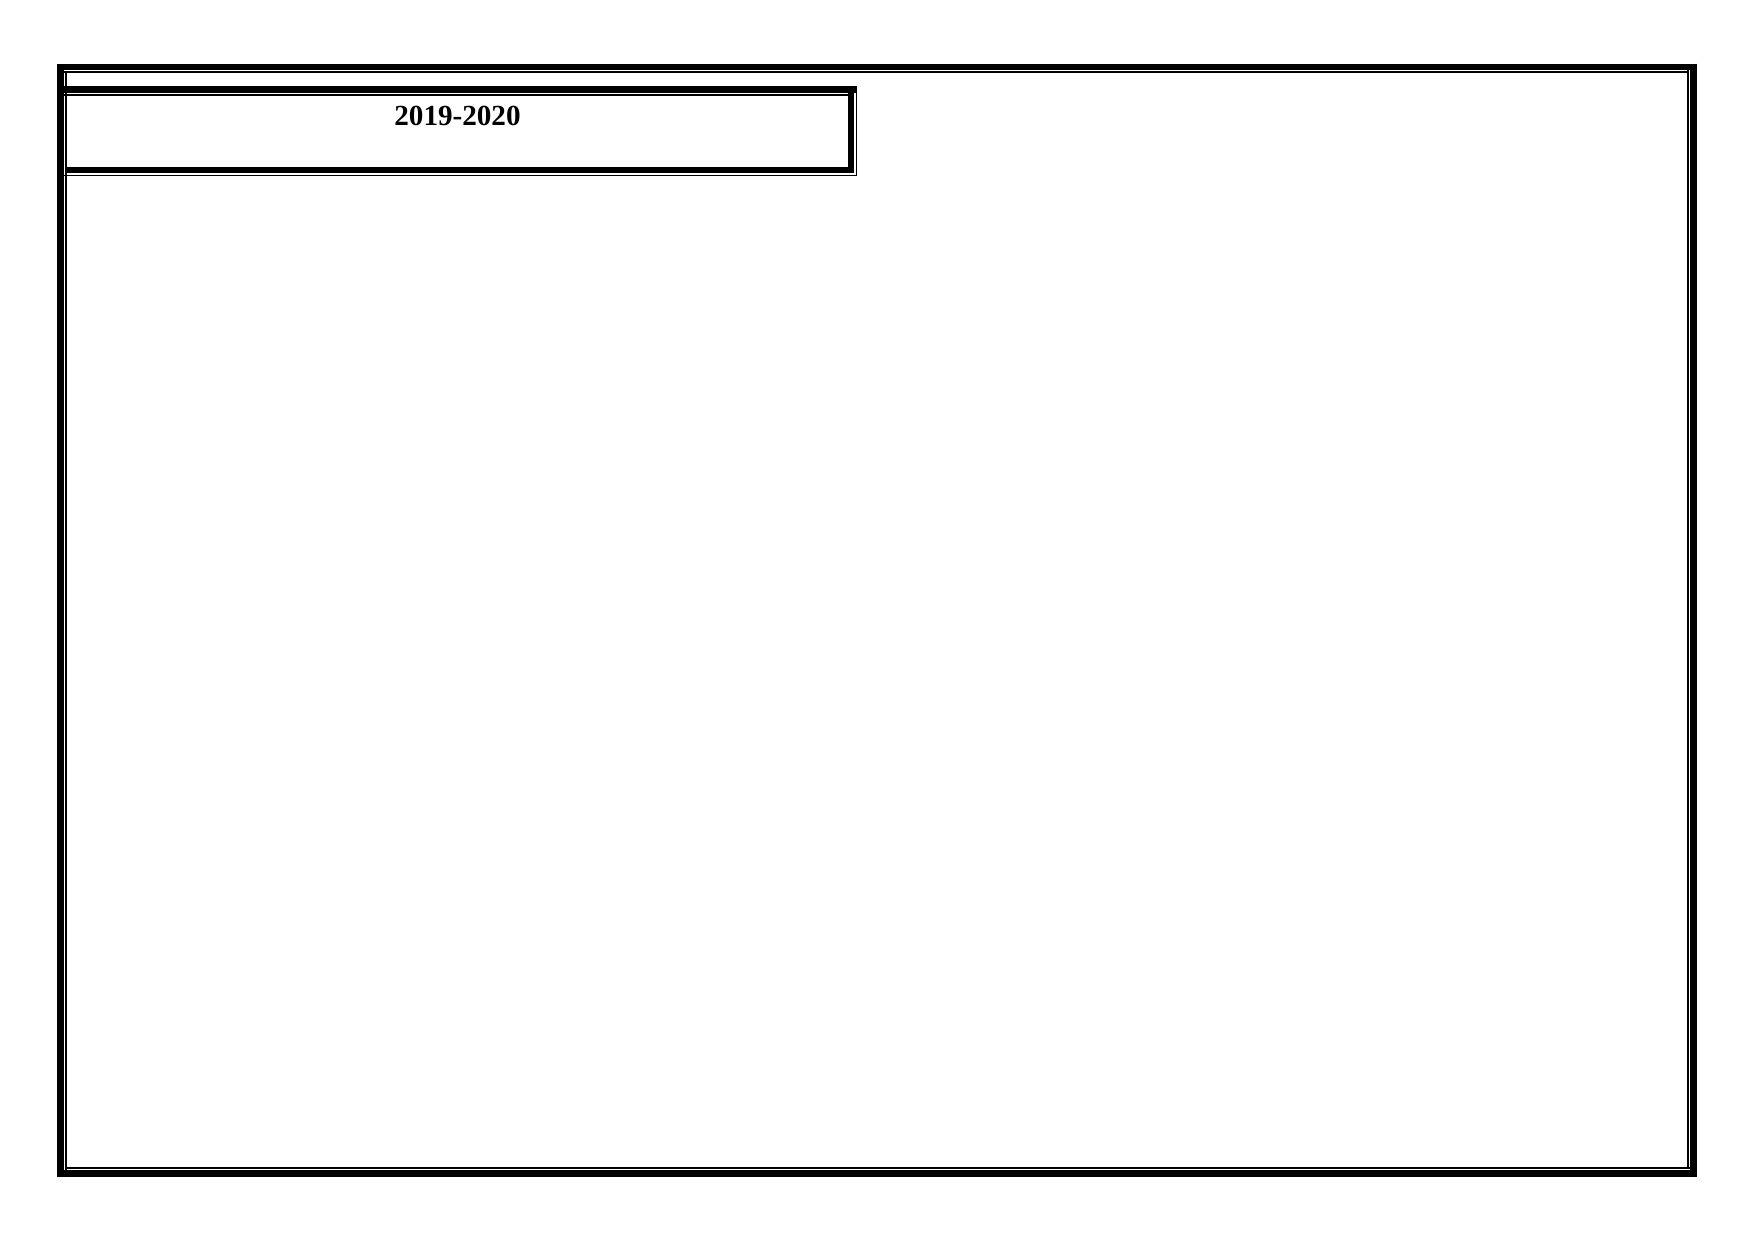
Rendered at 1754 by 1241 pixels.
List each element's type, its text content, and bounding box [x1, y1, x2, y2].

text 2019-2020 [67, 96, 848, 167]
